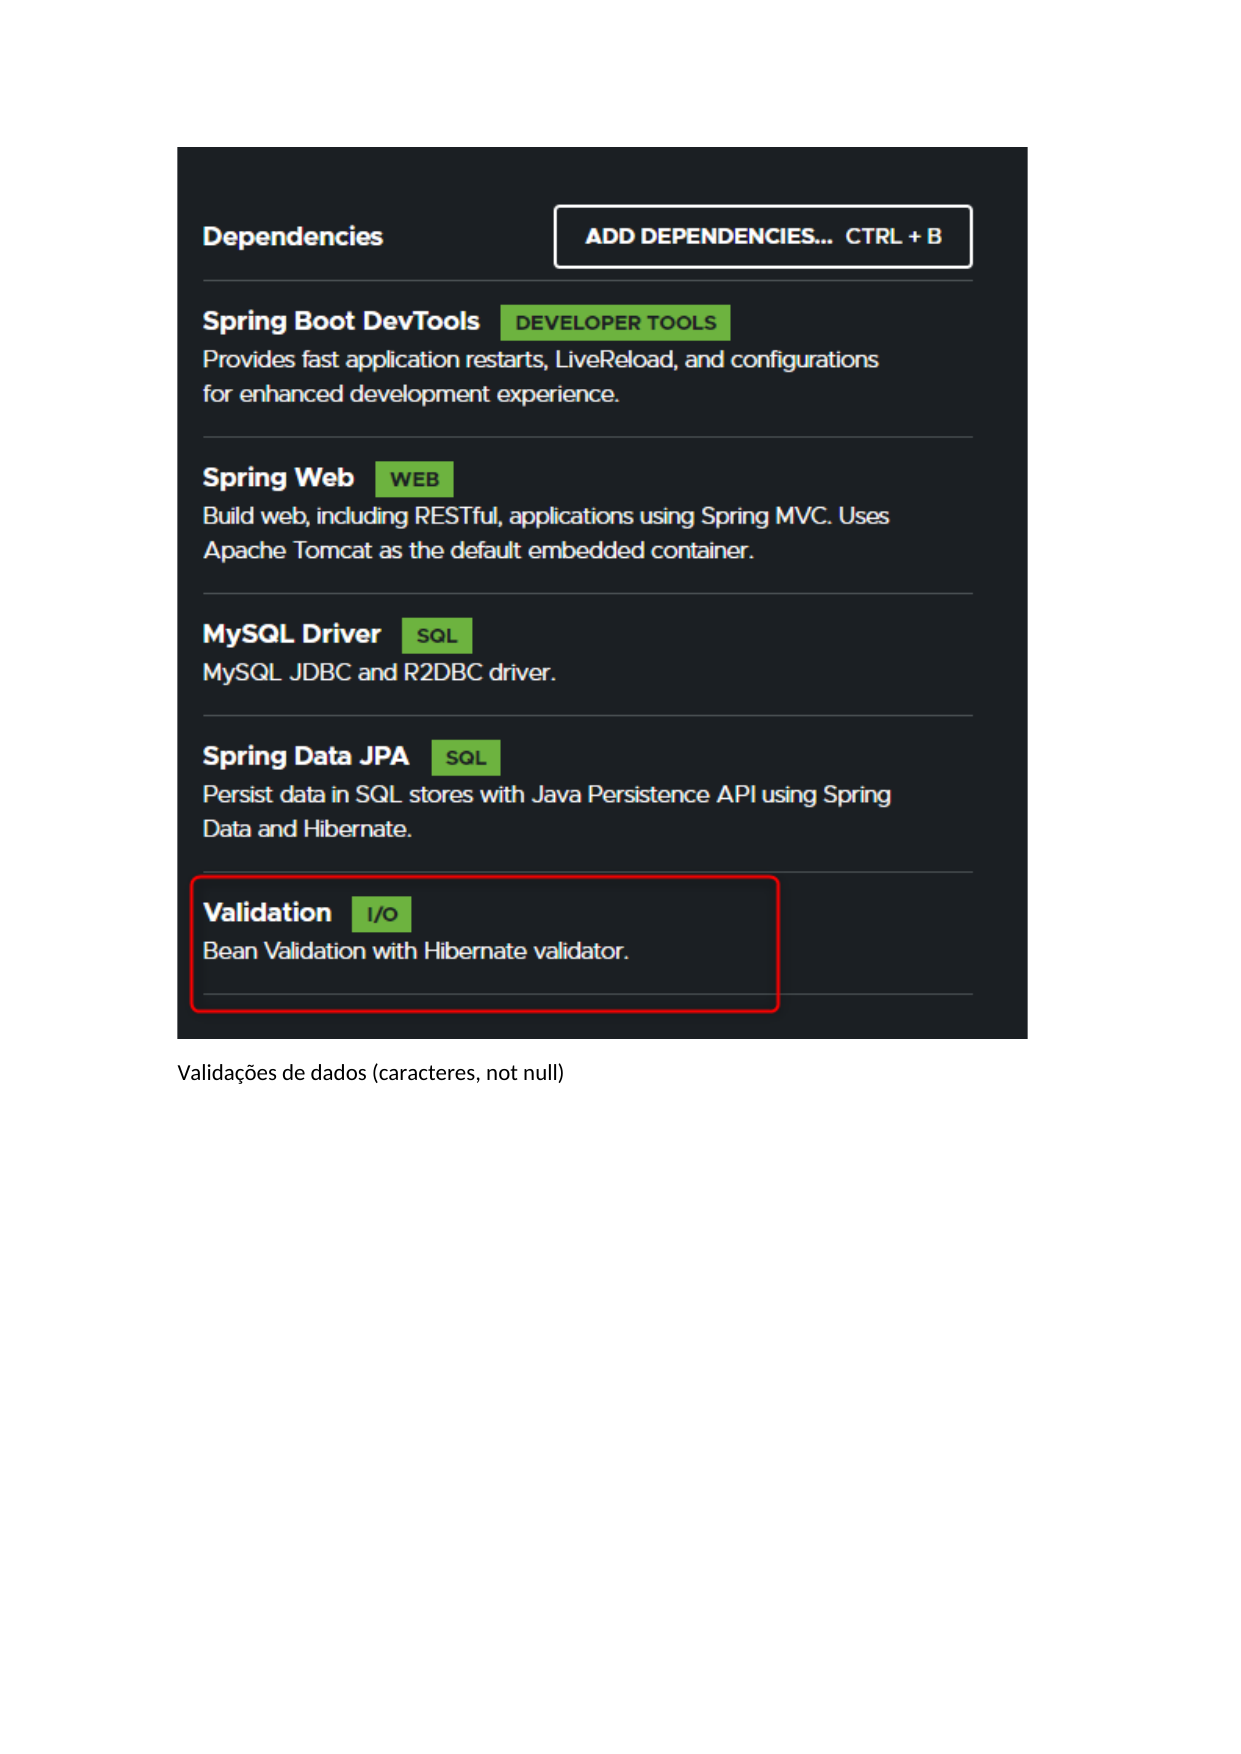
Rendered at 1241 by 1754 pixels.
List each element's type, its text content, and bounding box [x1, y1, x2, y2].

text Validações de dados (caracteres, not null) [177, 1058, 1063, 1086]
picture [177, 147, 1028, 1039]
